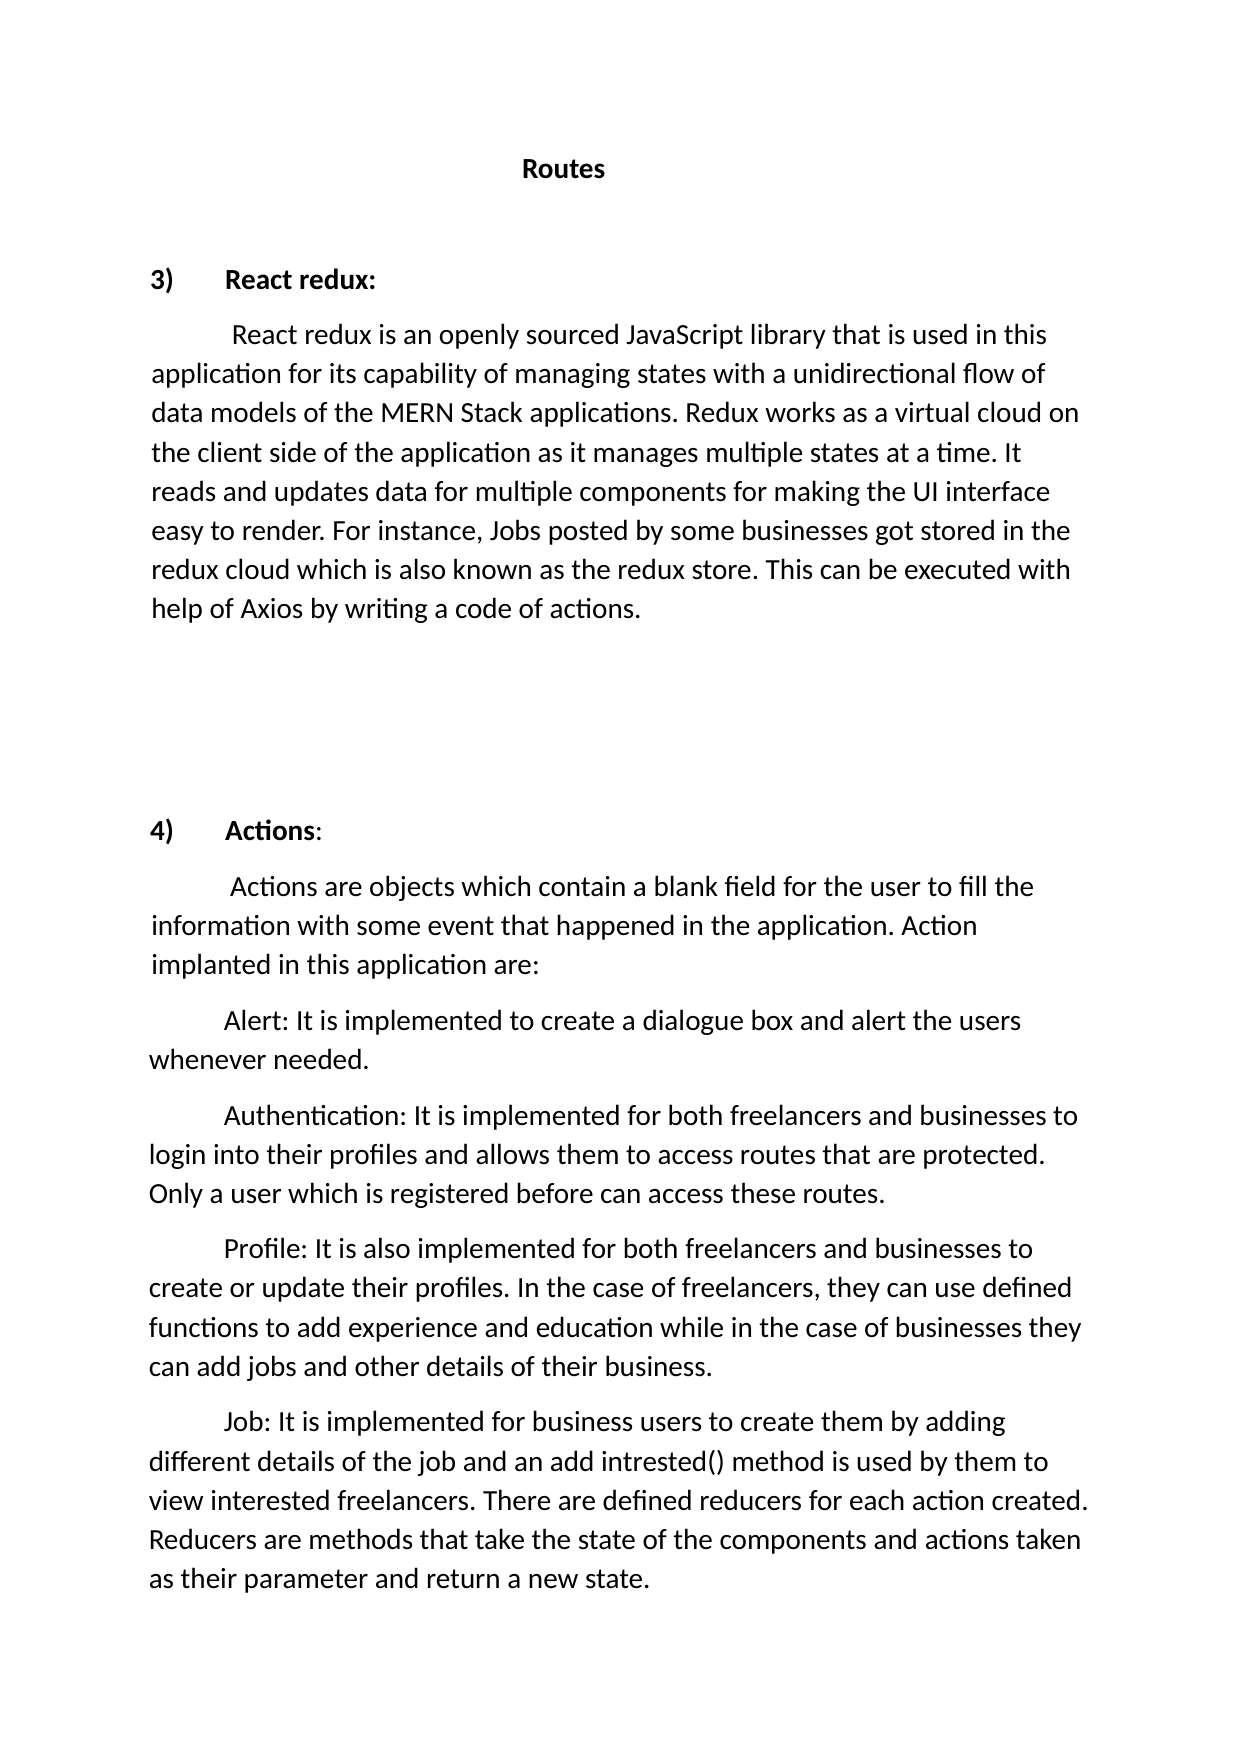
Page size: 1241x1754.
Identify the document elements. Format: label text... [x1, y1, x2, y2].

text Job: It is implemented for business users to create them by adding different details of the job and an add intrested() method is used by them to view interested freelancers. There are defined reducers for each action created. Reducers are methods that take the state of the components and actions taken as their parameter and return a new state. [148, 1403, 1090, 1596]
text Actions are objects which contain a blank field for the user to fill the information with some event that happened in the application. Action implanted in this application are: [151, 868, 1090, 982]
subtitle Routes [148, 150, 1090, 186]
text Alert: It is implemented to create a dialogue box and alert the users whenever needed. [148, 1002, 1090, 1077]
text Profile: It is also implemented for both freelancers and businesses to create or update their profiles. In the case of freelancers, they can use defined functions to add experience and education while in the case of businesses they can add jobs and other details of their business. [148, 1230, 1090, 1383]
text React redux is an openly sourced JavaScript library that is used in this application for its capability of managing states with a unidirectional flow of data models of the MERN Stack applications. Redux works as a virtual cloud on the client side of the application as it manages multiple states at a time. It reads and updates data for multiple components for making the UI interface easy to render. For instance, Jobs posted by some businesses got stored in the redux cloud which is also known as the redux store. This can be executed with help of Axios by writing a code of actions. [151, 316, 1090, 626]
text Authentication: It is implemented for both freelancers and businesses to login into their profiles and allows them to access routes that are protected. Only a user which is registered before can access these routes. [148, 1097, 1090, 1211]
list Actions: [150, 812, 1090, 848]
list React redux: [150, 261, 1090, 296]
